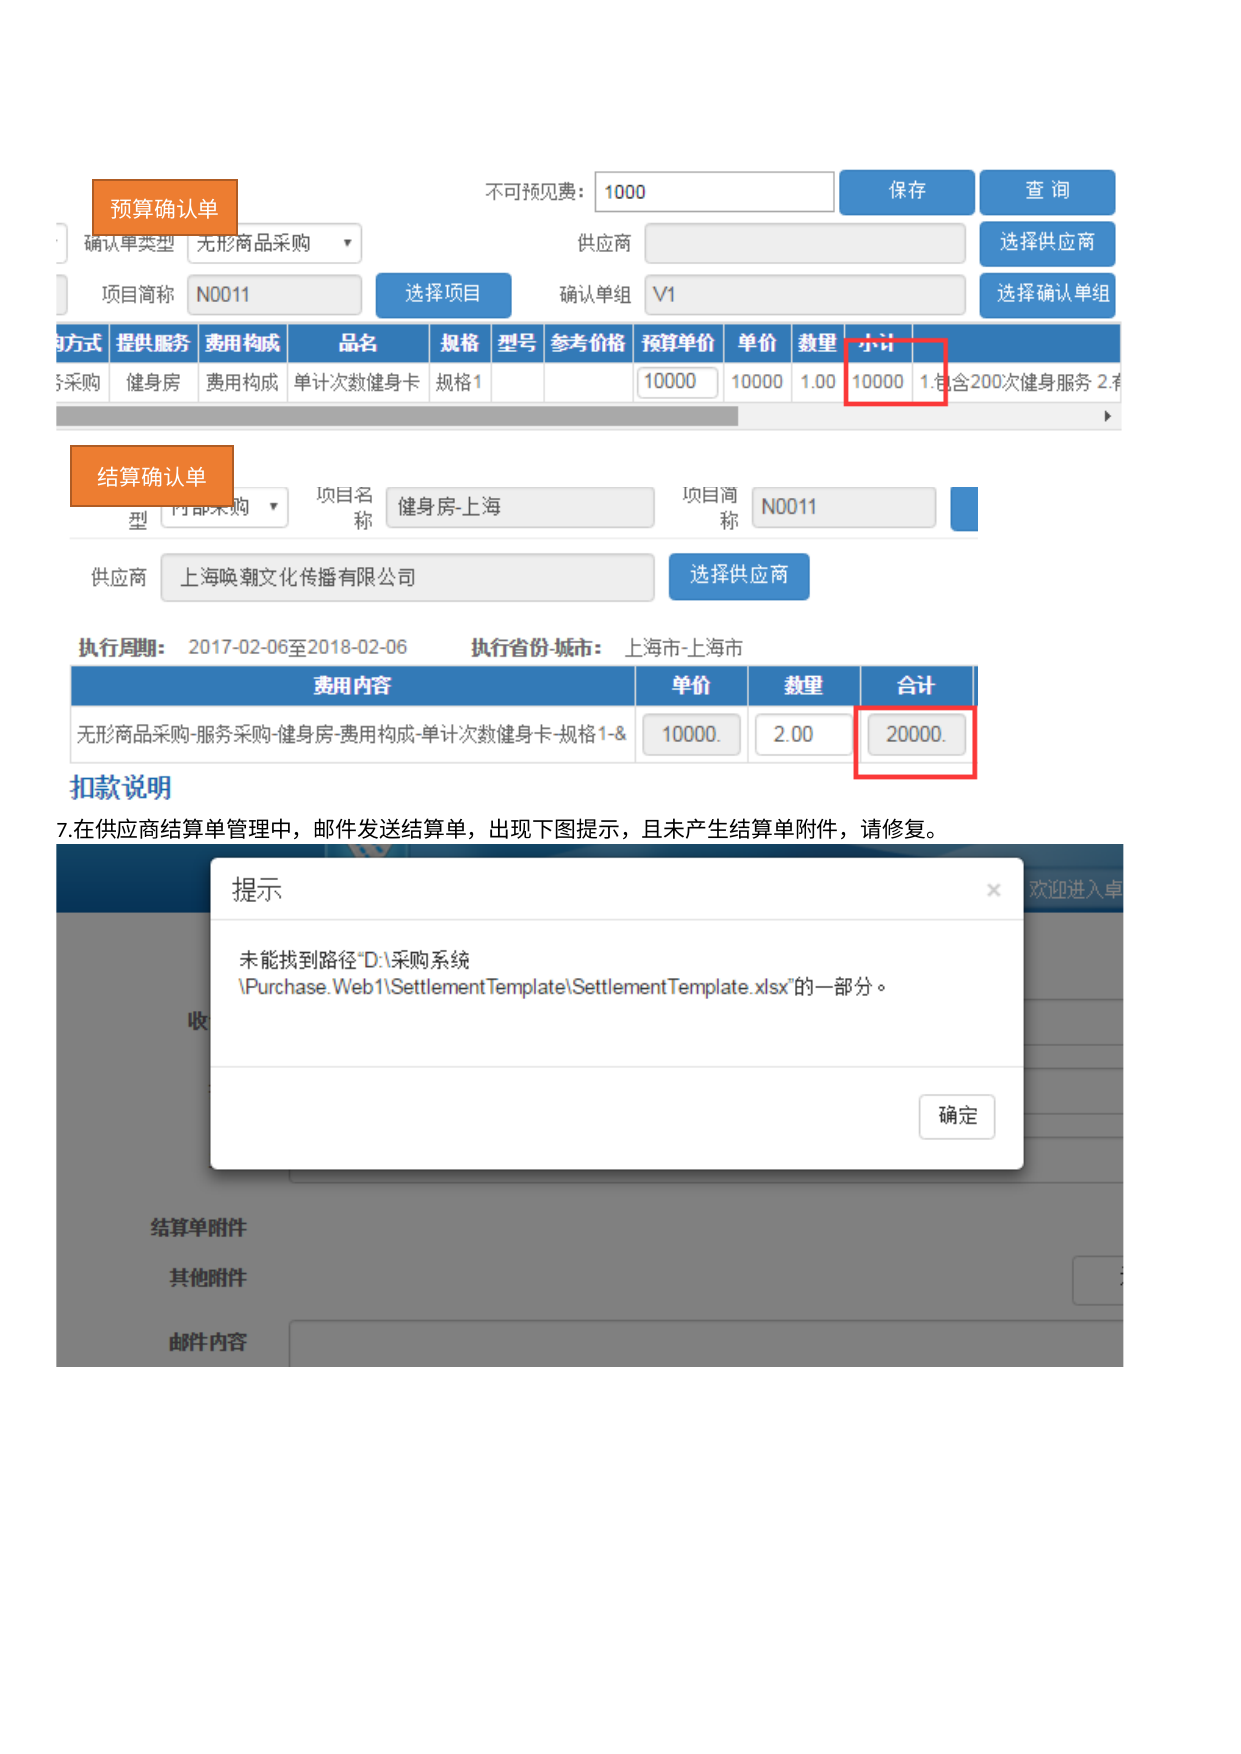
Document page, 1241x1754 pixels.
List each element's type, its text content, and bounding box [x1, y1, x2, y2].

picture [56, 162, 1149, 455]
picture [56, 487, 978, 811]
list 在供应商结算单管理中，邮件发送结算单，出现下图提示，且未产生结算单附件，请修复。 [56, 812, 1150, 844]
picture [56, 844, 1124, 1367]
